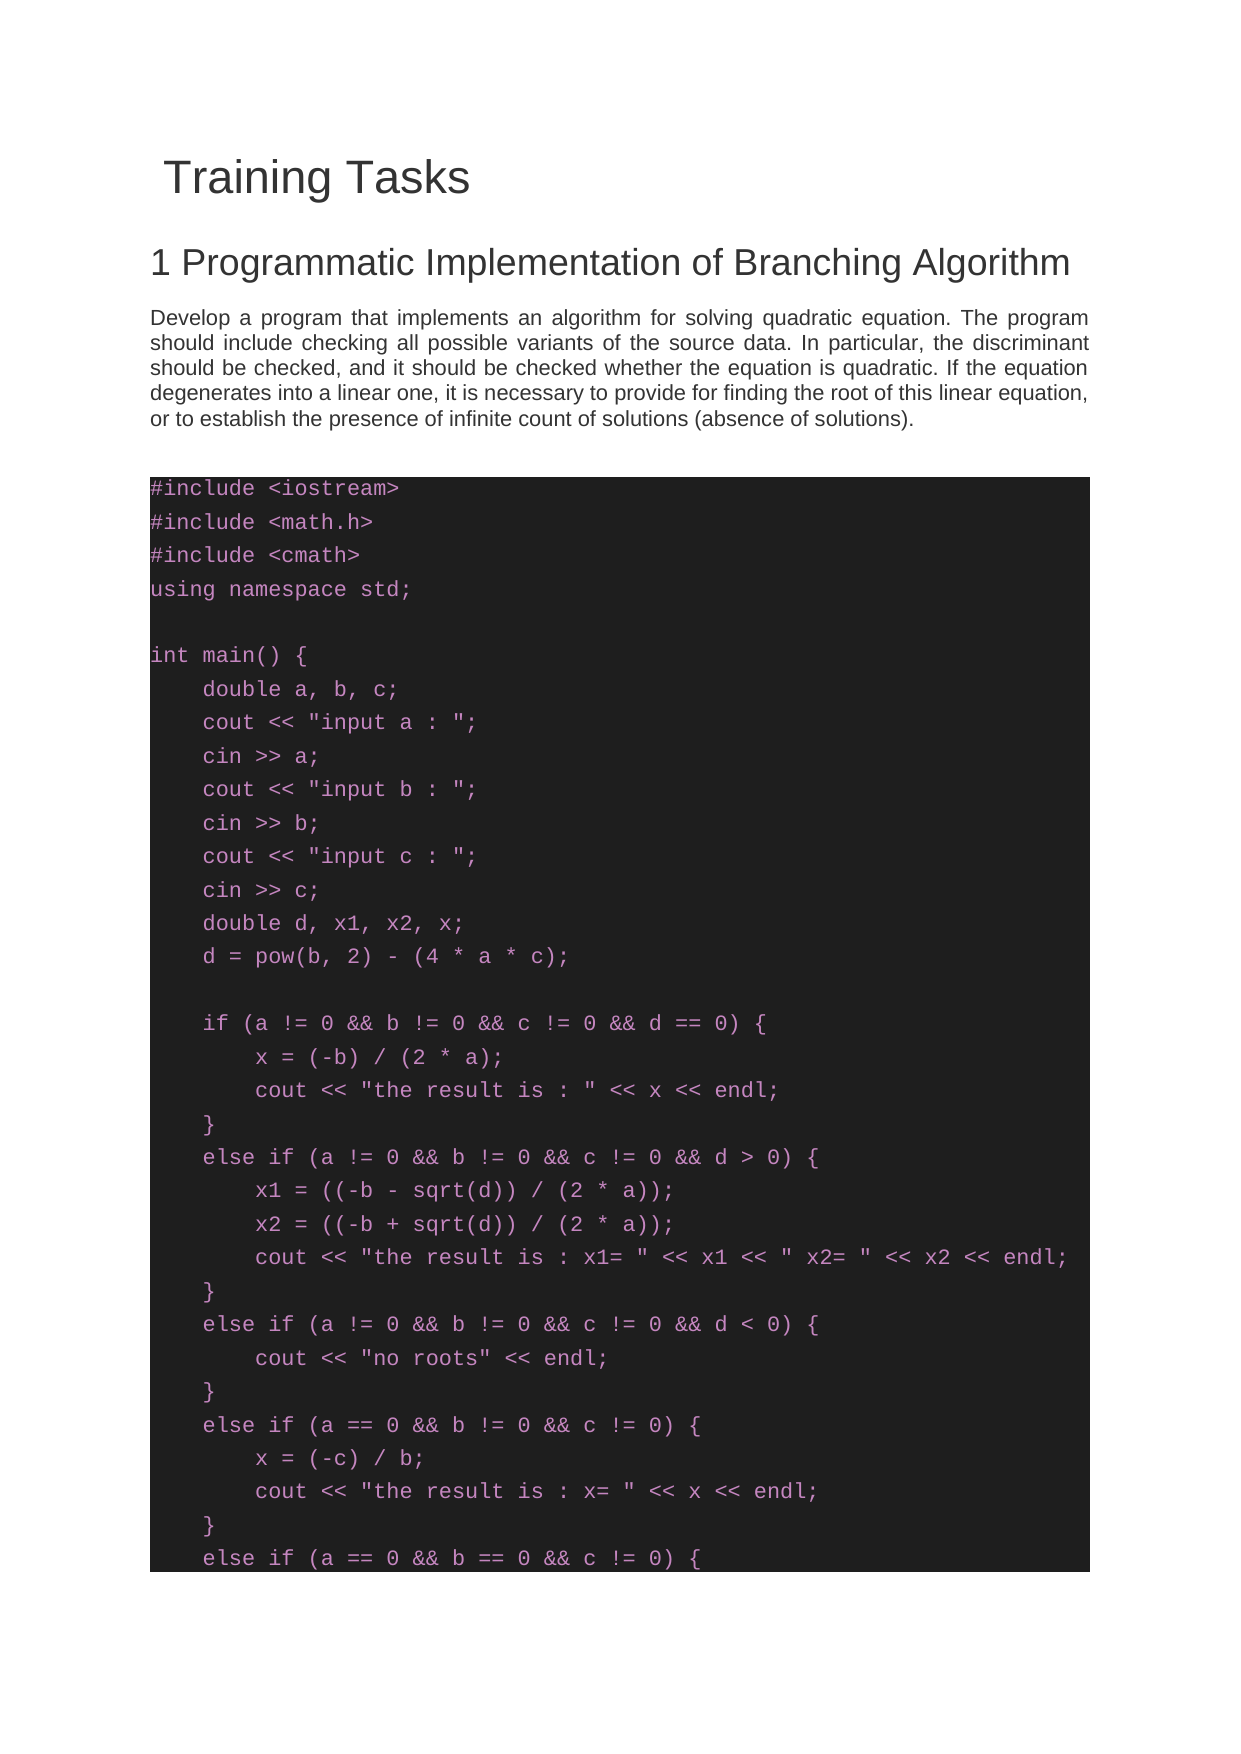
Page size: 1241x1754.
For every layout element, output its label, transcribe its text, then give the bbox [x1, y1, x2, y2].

text } [150, 1113, 1090, 1138]
text d = pow(b, 2) - (4 * a * c); [150, 946, 1090, 970]
subtitle 1 Programmatic Implementation of Branching Algorithm [150, 241, 1090, 284]
text cout << "the result is : " << x << endl; [150, 1079, 1090, 1104]
text else if (a == 0 && b != 0 && c != 0) { [150, 1414, 1090, 1438]
text cin >> a; [150, 745, 1090, 770]
text Develop a program that implements an algorithm for solving quadratic equation. The program should include checking all possible variants of the source data. In particular, the discriminant should be checked, and it should be checked whether the equation is quadratic. If the equation degenerates into a linear one, it is necessary to provide for finding the root of this linear equation, or to establish the presence of infinite count of solutions (absence of solutions). [150, 304, 1090, 431]
text using namespace std; [150, 578, 1090, 603]
text } [150, 1380, 1090, 1405]
text #include <cmath> [150, 544, 1090, 569]
text cout << "the result is : x1= " << x1 << " x2= " << x2 << endl; [150, 1247, 1090, 1271]
text cout << "no roots" << endl; [150, 1347, 1090, 1372]
text double d, x1, x2, x; [150, 912, 1090, 937]
text cin >> c; [150, 879, 1090, 903]
text cout << "input a : "; [150, 712, 1090, 736]
text x = (-b) / (2 * a); [150, 1046, 1090, 1071]
text else if (a != 0 && b != 0 && c != 0 && d > 0) { [150, 1146, 1090, 1171]
text cin >> b; [150, 812, 1090, 837]
text #include <math.h> [150, 511, 1090, 536]
text cout << "the result is : x= " << x << endl; [150, 1481, 1090, 1505]
text x2 = ((-b + sqrt(d)) / (2 * a)); [150, 1213, 1090, 1238]
text int main() { [150, 645, 1090, 669]
text if (a != 0 && b != 0 && c != 0 && d == 0) { [150, 1012, 1090, 1037]
subtitle Training Tasks [150, 150, 1090, 204]
text } [150, 1280, 1090, 1305]
text x = (-c) / b; [150, 1447, 1090, 1472]
text #include <iostream> [150, 477, 1090, 502]
text else if (a != 0 && b != 0 && c != 0 && d < 0) { [150, 1313, 1090, 1338]
text else if (a == 0 && b == 0 && c != 0) { [150, 1547, 1090, 1572]
text cout << "input b : "; [150, 778, 1090, 803]
text cout << "input c : "; [150, 845, 1090, 870]
text x1 = ((-b - sqrt(d)) / (2 * a)); [150, 1180, 1090, 1204]
text } [150, 1514, 1090, 1539]
text double a, b, c; [150, 678, 1090, 703]
